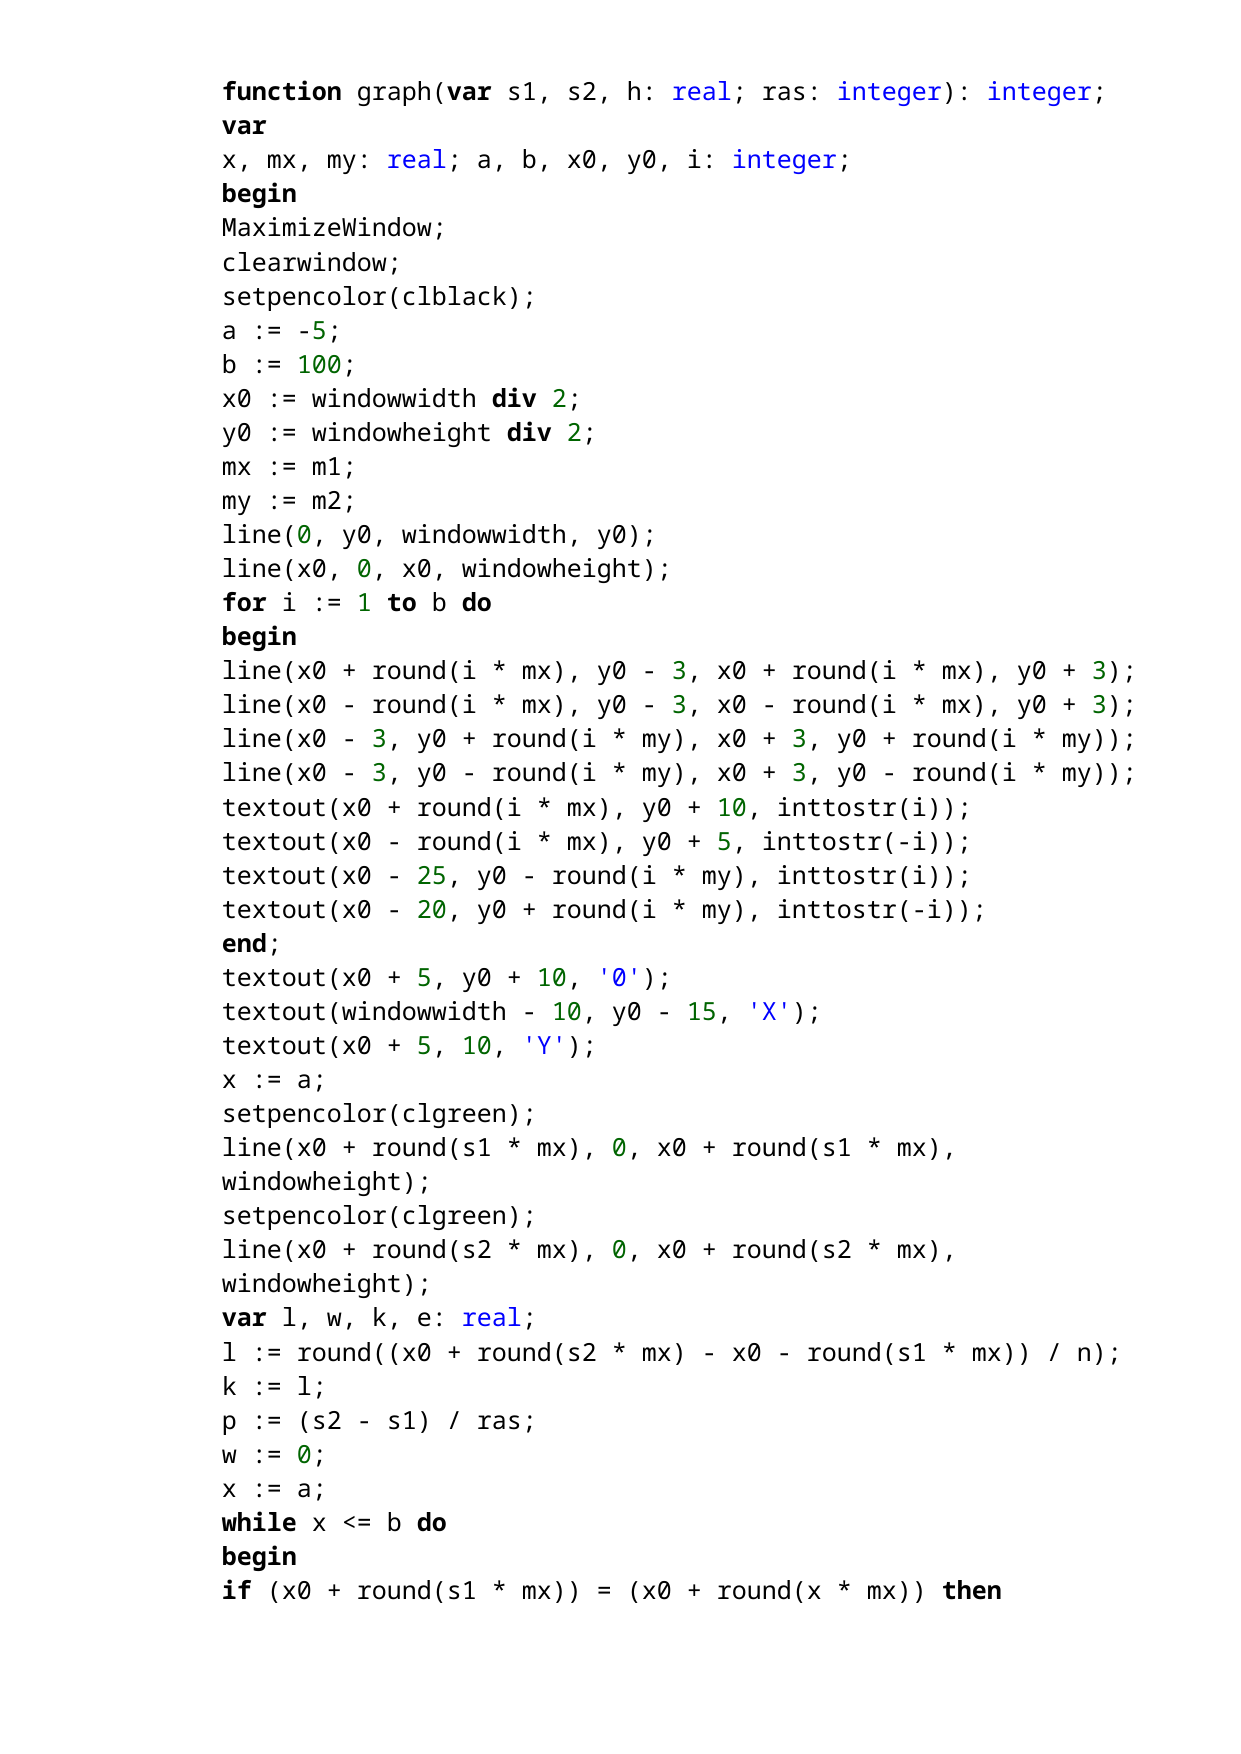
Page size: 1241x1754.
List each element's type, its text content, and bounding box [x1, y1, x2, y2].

text var [222, 108, 1152, 142]
text function graph(var s1, s2, h: real; ras: integer): integer; [222, 74, 1152, 108]
text x, mx, my: real; a, b, x0, y0, i: integer; [222, 142, 1152, 176]
text clearwindow; [222, 244, 1152, 278]
text begin [222, 176, 1152, 210]
text my := m2; [222, 483, 1152, 517]
text w := 0; [222, 1436, 1152, 1470]
text a := -5; [222, 312, 1152, 346]
text if (x0 + round(s1 * mx)) = (x0 + round(x * mx)) then [222, 1573, 1152, 1607]
text line(x0 + round(s1 * mx), 0, x0 + round(s1 * mx), windowheight); [222, 1130, 1152, 1198]
text l := round((x0 + round(s2 * mx) - x0 - round(s1 * mx)) / n); [222, 1334, 1152, 1368]
text begin [222, 619, 1152, 653]
text x0 := windowwidth div 2; [222, 380, 1152, 414]
text setpencolor(clgreen); [222, 1198, 1152, 1232]
text line(x0 - 3, y0 - round(i * my), x0 + 3, y0 - round(i * my)); [222, 755, 1152, 789]
text line(x0 + round(i * mx), y0 - 3, x0 + round(i * mx), y0 + 3); [222, 653, 1152, 687]
text line(x0 + round(s2 * mx), 0, x0 + round(s2 * mx), windowheight); [222, 1232, 1152, 1300]
text while x <= b do [222, 1504, 1152, 1538]
text textout(windowwidth - 10, y0 - 15, 'X'); [222, 993, 1152, 1028]
text end; [222, 925, 1152, 959]
text textout(x0 + 5, 10, 'Y'); [222, 1028, 1152, 1062]
text line(x0 - round(i * mx), y0 - 3, x0 - round(i * mx), y0 + 3); [222, 687, 1152, 721]
text setpencolor(clblack); [222, 278, 1152, 312]
text x := a; [222, 1470, 1152, 1504]
text k := l; [222, 1368, 1152, 1402]
text p := (s2 - s1) / ras; [222, 1402, 1152, 1436]
text var l, w, k, e: real; [222, 1300, 1152, 1334]
text line(x0 - 3, y0 + round(i * my), x0 + 3, y0 + round(i * my)); [222, 721, 1152, 755]
text textout(x0 - 20, y0 + round(i * my), inttostr(-i)); [222, 891, 1152, 925]
text MaximizeWindow; [222, 210, 1152, 244]
text y0 := windowheight div 2; [222, 414, 1152, 448]
text x := a; [222, 1062, 1152, 1096]
text textout(x0 + 5, y0 + 10, '0'); [222, 959, 1152, 993]
text textout(x0 - 25, y0 - round(i * my), inttostr(i)); [222, 857, 1152, 891]
text mx := m1; [222, 448, 1152, 483]
text line(x0, 0, x0, windowheight); [222, 551, 1152, 585]
text begin [222, 1538, 1152, 1573]
text textout(x0 - round(i * mx), y0 + 5, inttostr(-i)); [222, 823, 1152, 857]
text b := 100; [222, 346, 1152, 380]
text for i := 1 to b do [222, 585, 1152, 619]
text textout(x0 + round(i * mx), y0 + 10, inttostr(i)); [222, 789, 1152, 823]
text line(0, y0, windowwidth, y0); [222, 517, 1152, 551]
text setpencolor(clgreen); [222, 1096, 1152, 1130]
